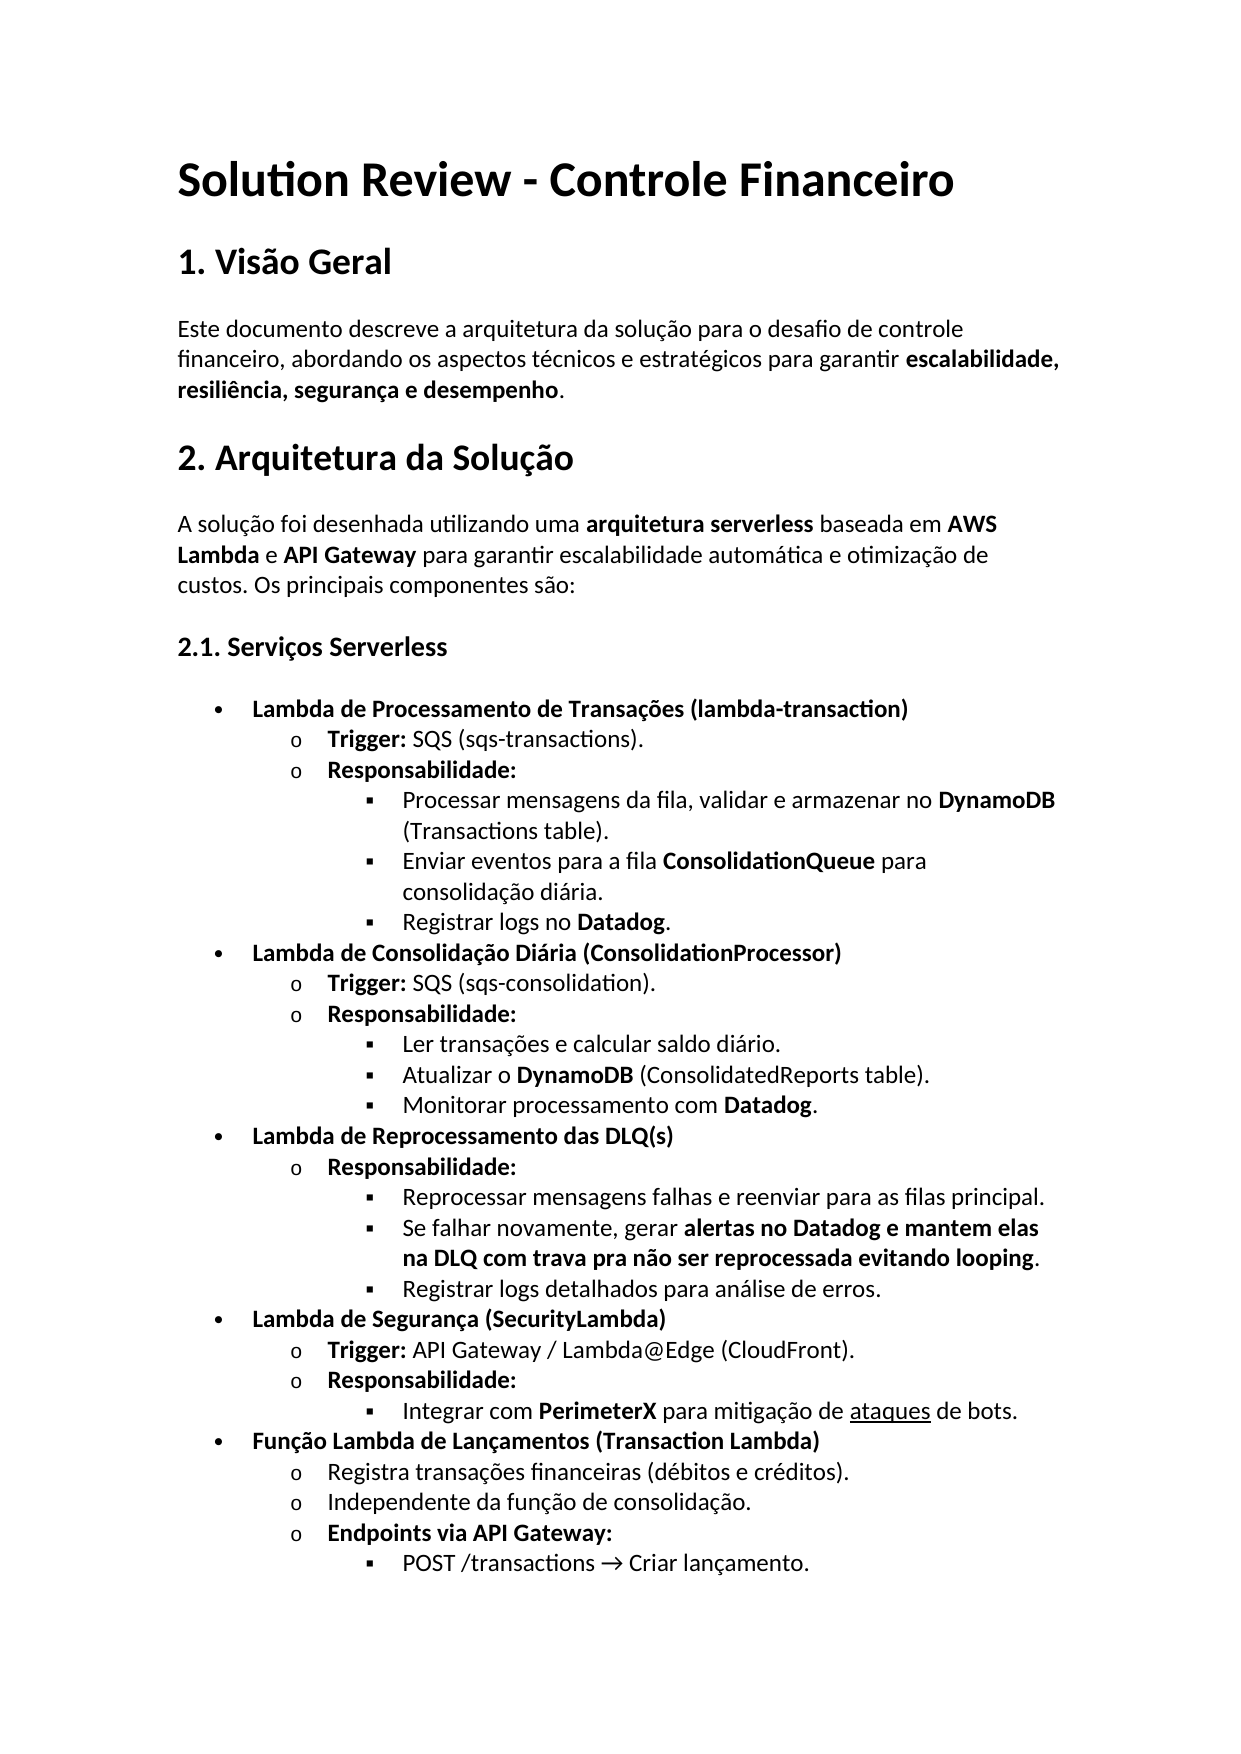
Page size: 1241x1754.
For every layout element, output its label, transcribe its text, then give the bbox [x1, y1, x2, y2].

list Responsabilidade: [290, 1231, 1063, 1262]
list Ler transações e calcular saldo diário. [365, 1291, 1063, 1322]
list Registrar logs no Datadog. [365, 1052, 1063, 1083]
list Trigger: SQS (sqs-consolidation). [290, 1172, 1063, 1202]
list Lambda de Reprocessamento das DLQ(s) [215, 1470, 1063, 1501]
list Responsabilidade: [290, 1530, 1063, 1560]
text 2.1. Serviços Serverless [177, 629, 1063, 664]
text Solution Review - Controle Financeiro [177, 148, 1063, 209]
list Monitorar processamento com Datadog. [365, 1410, 1063, 1441]
list Atualizar o DynamoDB (ConsolidatedReports table). [365, 1351, 1063, 1381]
list Trigger: SQS (sqs-transactions). [290, 752, 1063, 783]
text 2. Arquitetura da Solução [177, 433, 1063, 479]
list Enviar eventos para a fila ConsolidationQueue para consolidação diária. [365, 962, 1063, 1023]
list Responsabilidade: [290, 812, 1063, 843]
text A solução foi desenhada utilizando uma arquitetura serverless baseada em AWS Lambda e API Gateway para garantir escalabilidade automática e otimização de custos. Os principais componentes são: [177, 508, 1063, 600]
text Este documento descreve a arquitetura da solução para o desafio de controle financeiro, abordando os aspectos técnicos e estratégicos para garantir escalabilidade, resiliência, segurança e desempenho. [177, 313, 1063, 404]
list Lambda de Processamento de Transações (lambda-transaction) [215, 693, 1063, 723]
list Lambda de Consolidação Diária (ConsolidationProcessor) [215, 1112, 1063, 1142]
list Processar mensagens da fila, validar e armazenar no DynamoDB (Transactions table). [365, 872, 1063, 933]
text 1. Visão Geral [177, 238, 1063, 284]
